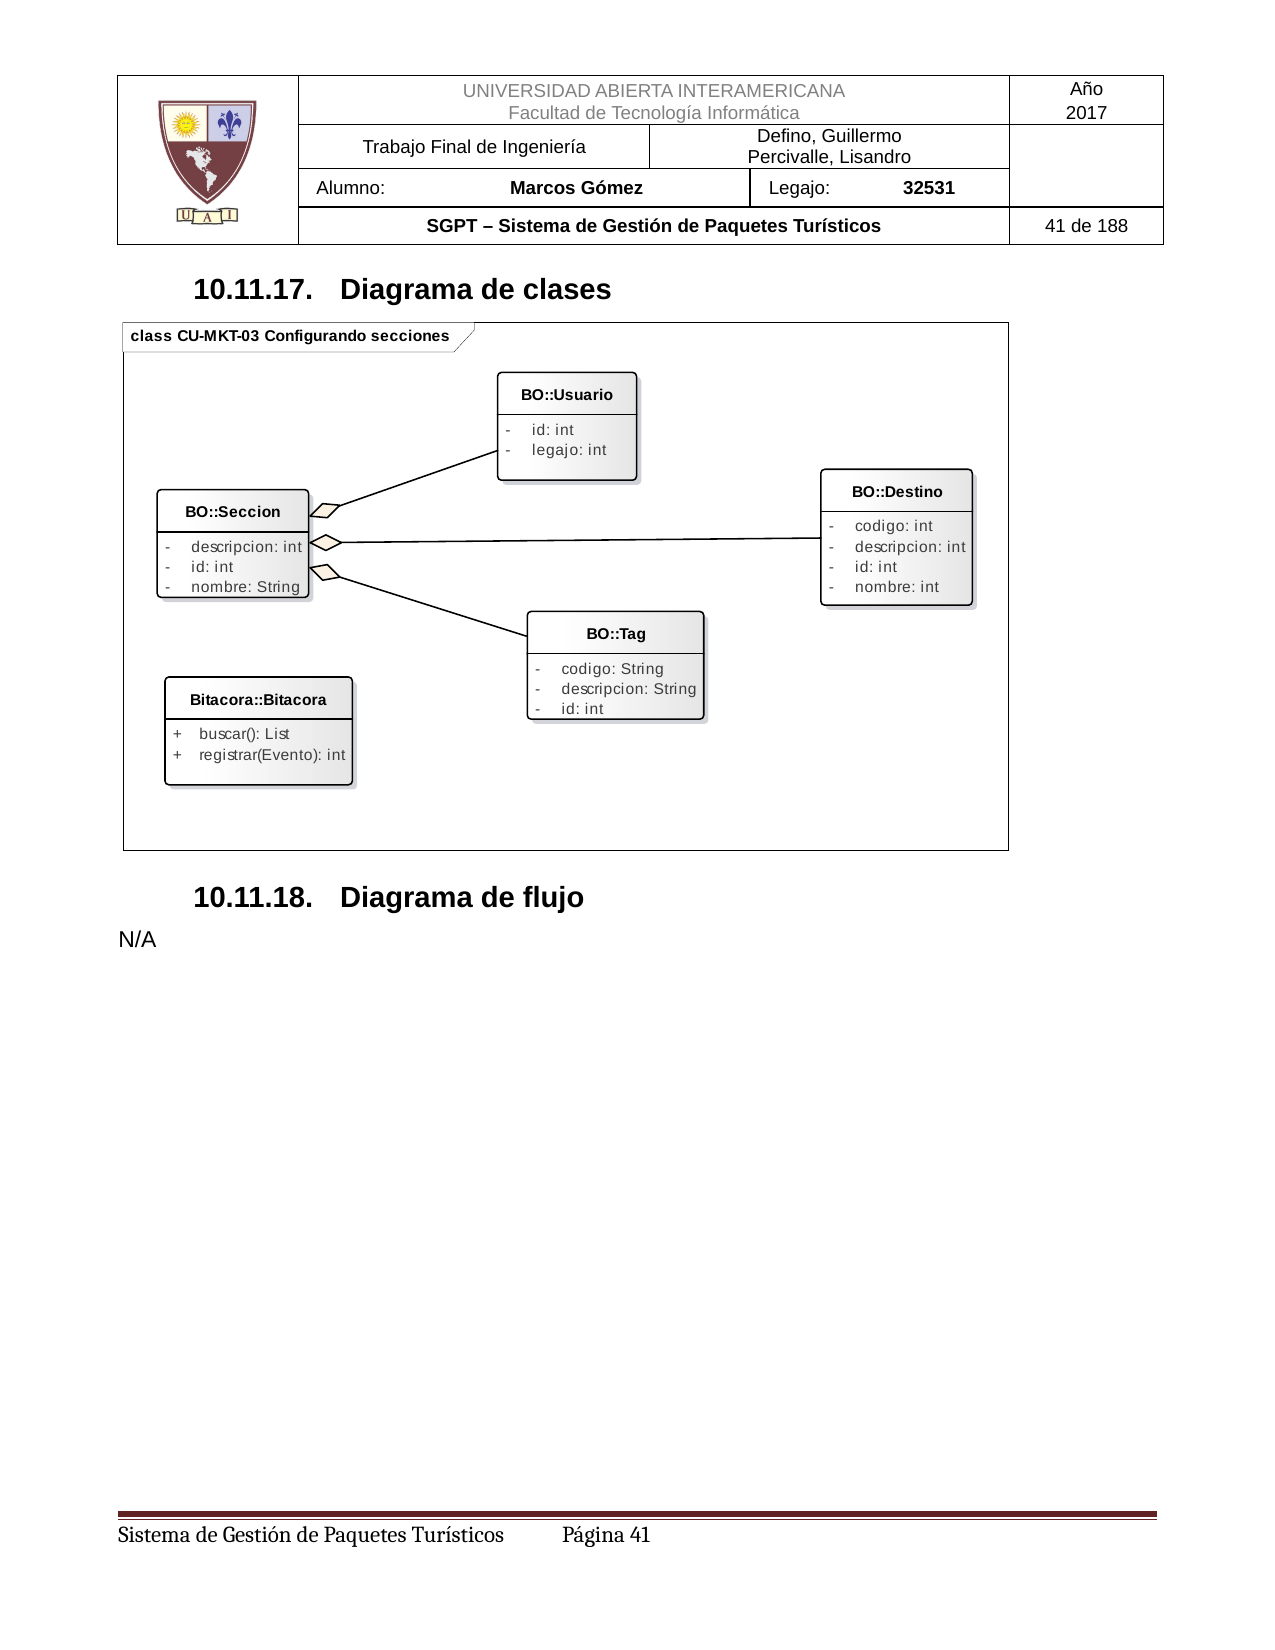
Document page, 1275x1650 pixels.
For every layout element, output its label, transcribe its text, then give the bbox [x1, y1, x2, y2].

subtitle Diagrama de flujo [193, 880, 1157, 914]
text N/A [118, 926, 1157, 952]
picture [136, 91, 280, 229]
subtitle Diagrama de clases [193, 272, 1157, 305]
